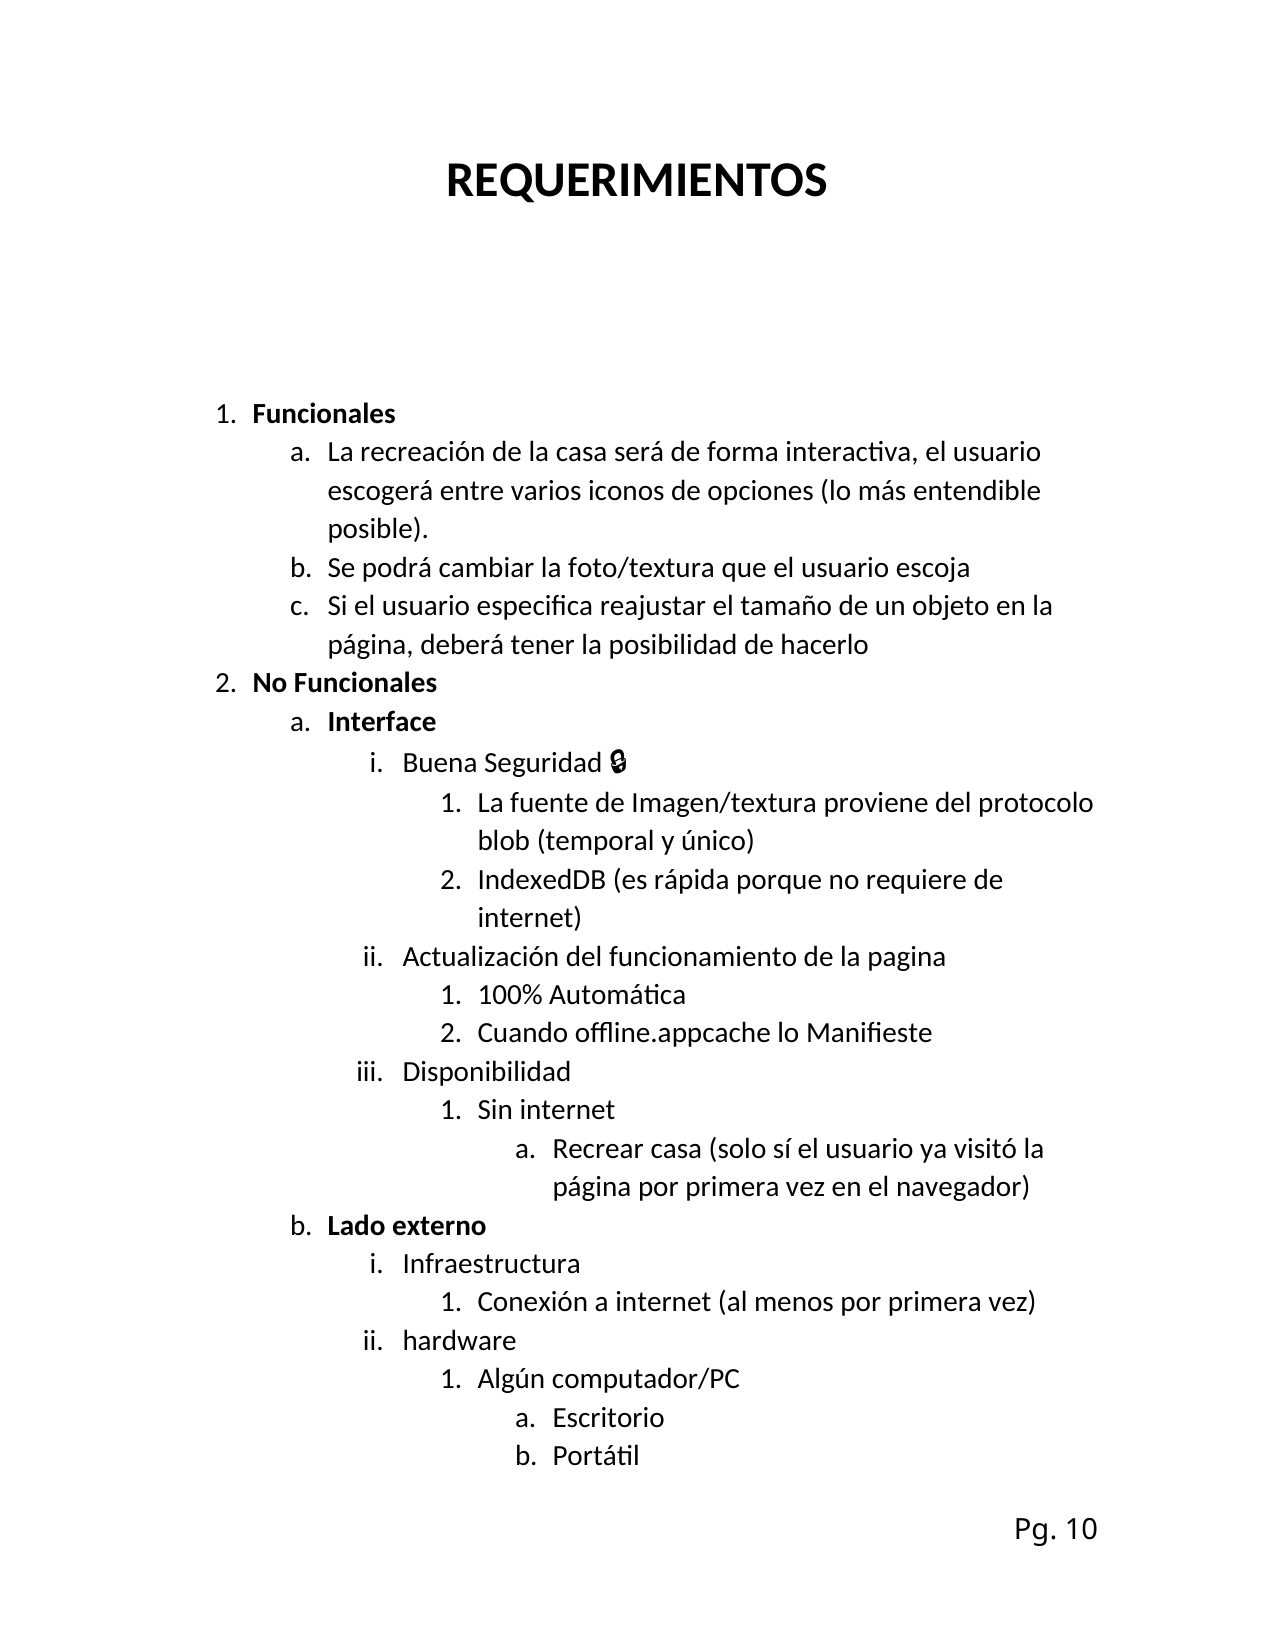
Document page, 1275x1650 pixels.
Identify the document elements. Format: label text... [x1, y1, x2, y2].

list IndexedDB (es rápida porque no requiere de internet) [440, 861, 1098, 935]
list Se podrá cambiar la foto/textura que el usuario escoja [290, 549, 1098, 584]
list No Funcionales [215, 664, 1098, 700]
list Actualización del funcionamiento de la pagina [383, 938, 1098, 973]
list Lado externo [290, 1207, 1098, 1242]
list Escritorio [515, 1399, 1098, 1434]
list Funcionales [215, 395, 1098, 431]
list Algún computador/PC [440, 1360, 1098, 1396]
list Conexión a internet (al menos por primera vez) [440, 1283, 1098, 1319]
list Infraestructura [383, 1245, 1098, 1281]
list Recrear casa (solo sí el usuario ya visitó la página por primera vez en el navegador) [515, 1130, 1098, 1204]
list 100% Automática [440, 976, 1098, 1012]
list Disponibilidad [383, 1053, 1098, 1088]
list hardware [383, 1322, 1098, 1358]
list Portátil [515, 1437, 1098, 1473]
list Cuando offline.appcache lo Manifieste [440, 1014, 1098, 1050]
list La recreación de la casa será de forma interactiva, el usuario escogerá entre varios iconos de opciones (lo más entendible posible). [290, 433, 1098, 546]
list Interface [290, 703, 1098, 738]
list La fuente de Imagen/textura proviene del protocolo blob (temporal y único) [440, 784, 1098, 858]
list Si el usuario especifica reajustar el tamaño de un objeto en la página, deberá tener la posibilidad de hacerlo [290, 587, 1098, 661]
list Sin internet [440, 1091, 1098, 1127]
list Buena Seguridad 🔒 [383, 741, 1098, 781]
text REQUERIMIENTOS [177, 148, 1098, 209]
